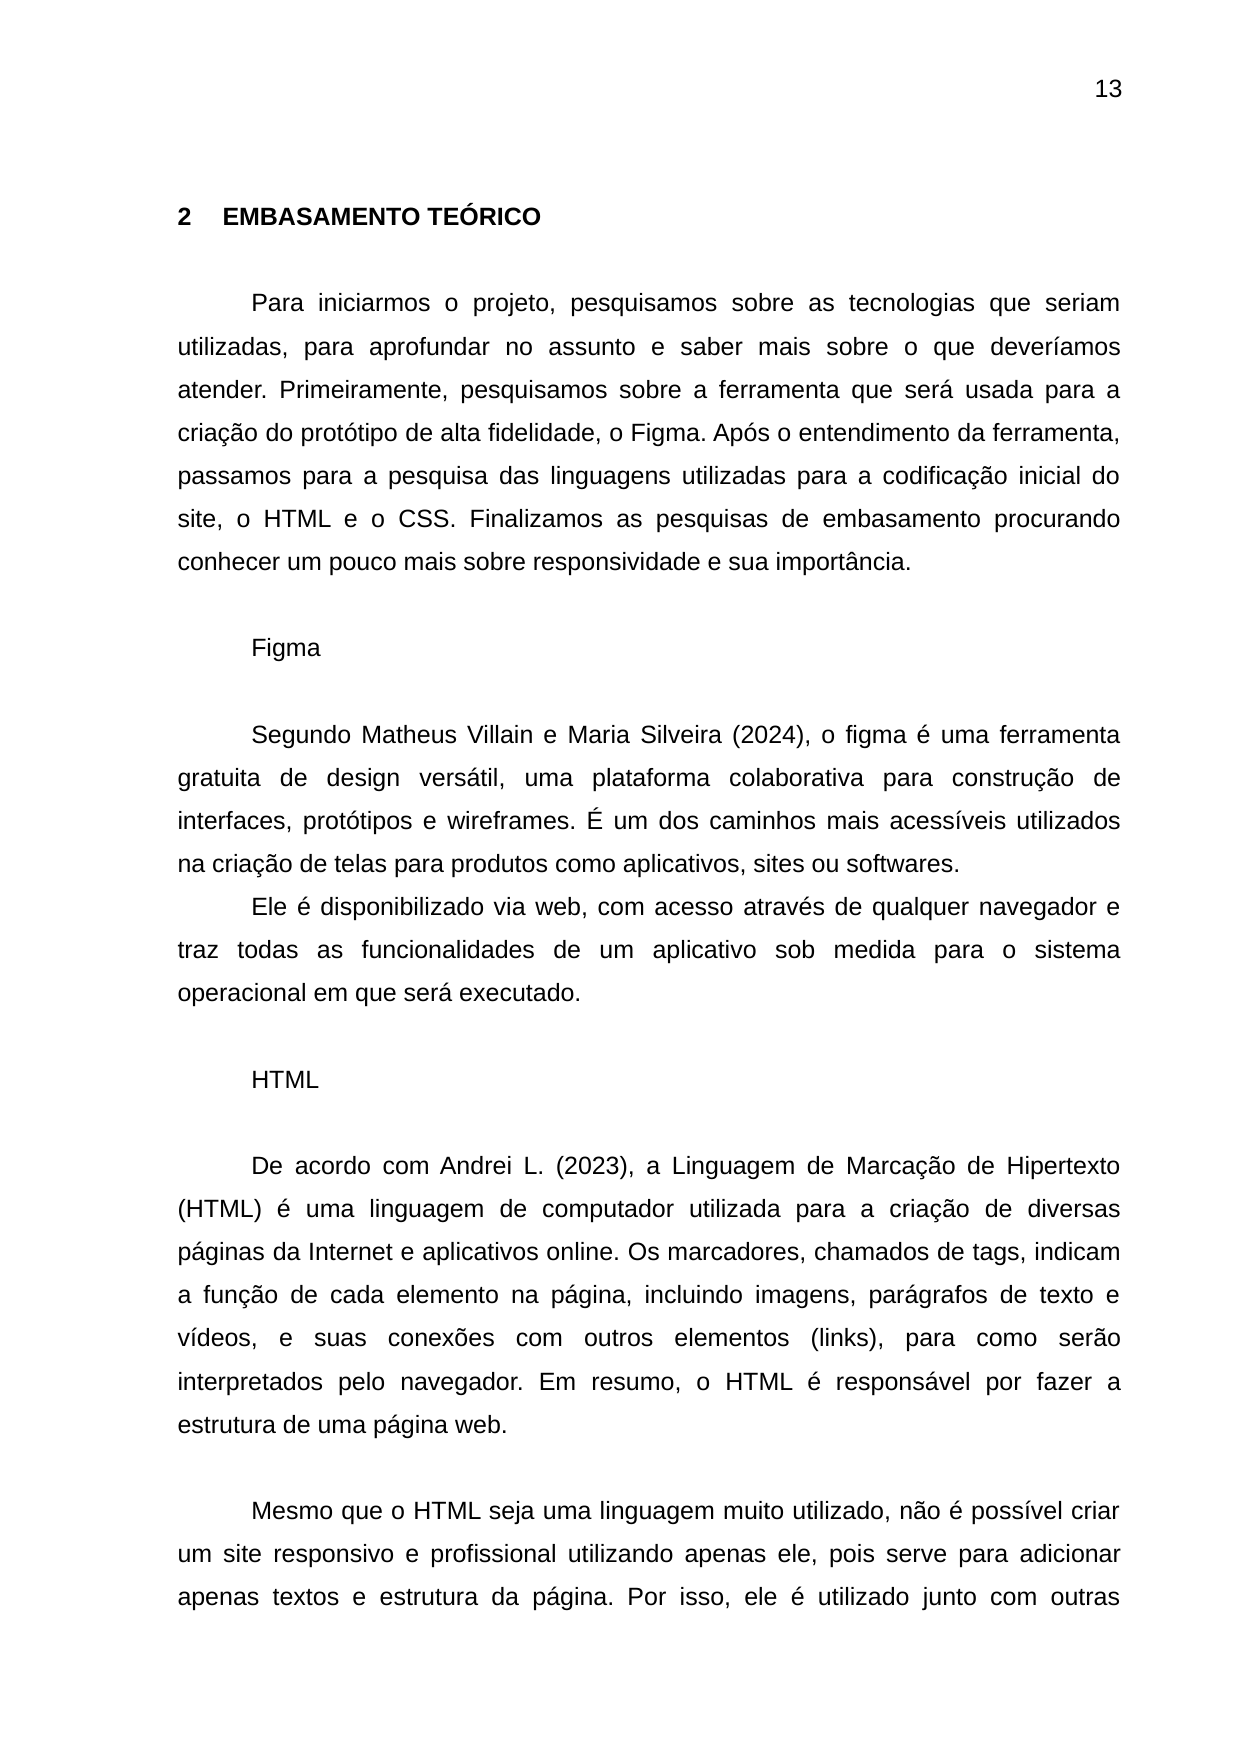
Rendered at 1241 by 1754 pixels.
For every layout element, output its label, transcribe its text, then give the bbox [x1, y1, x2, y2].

text Ele é disponibilizado via web, com acesso através de qualquer navegador e traz todas as funcionalidades de um aplicativo sob medida para o sistema operacional em que será executado. [177, 892, 1122, 1007]
text Figma [177, 633, 1122, 662]
text HTML [177, 1065, 1122, 1093]
text De acordo com Andrei L. (2023), a Linguagem de Marcação de Hipertexto (HTML) é uma linguagem de computador utilizada para a criação de diversas páginas da Internet e aplicativos online. Os marcadores, chamados de tags, indicam a função de cada elemento na página, incluindo imagens, parágrafos de texto e vídeos, e suas conexões com outros elementos (links), para como serão interpretados pelo navegador. Em resumo, o HTML é responsável por fazer a estrutura de uma página web. [177, 1151, 1122, 1438]
subtitle EMBASAMENTO TEÓRICO [177, 202, 1122, 231]
text Segundo Matheus Villain e Maria Silveira (2024), o figma é uma ferramenta gratuita de design versátil, uma plataforma colaborativa para construção de interfaces, protótipos e wireframes. É um dos caminhos mais acessíveis utilizados na criação de telas para produtos como aplicativos, sites ou softwares. [177, 720, 1122, 878]
text Para iniciarmos o projeto, pesquisamos sobre as tecnologias que seriam utilizadas, para aprofundar no assunto e saber mais sobre o que deveríamos atender. Primeiramente, pesquisamos sobre a ferramenta que será usada para a criação do protótipo de alta fidelidade, o Figma. Após o entendimento da ferramenta, passamos para a pesquisa das linguagens utilizadas para a codificação inicial do site, o HTML e o CSS. Finalizamos as pesquisas de embasamento procurando conhecer um pouco mais sobre responsividade e sua importância. [177, 288, 1122, 576]
